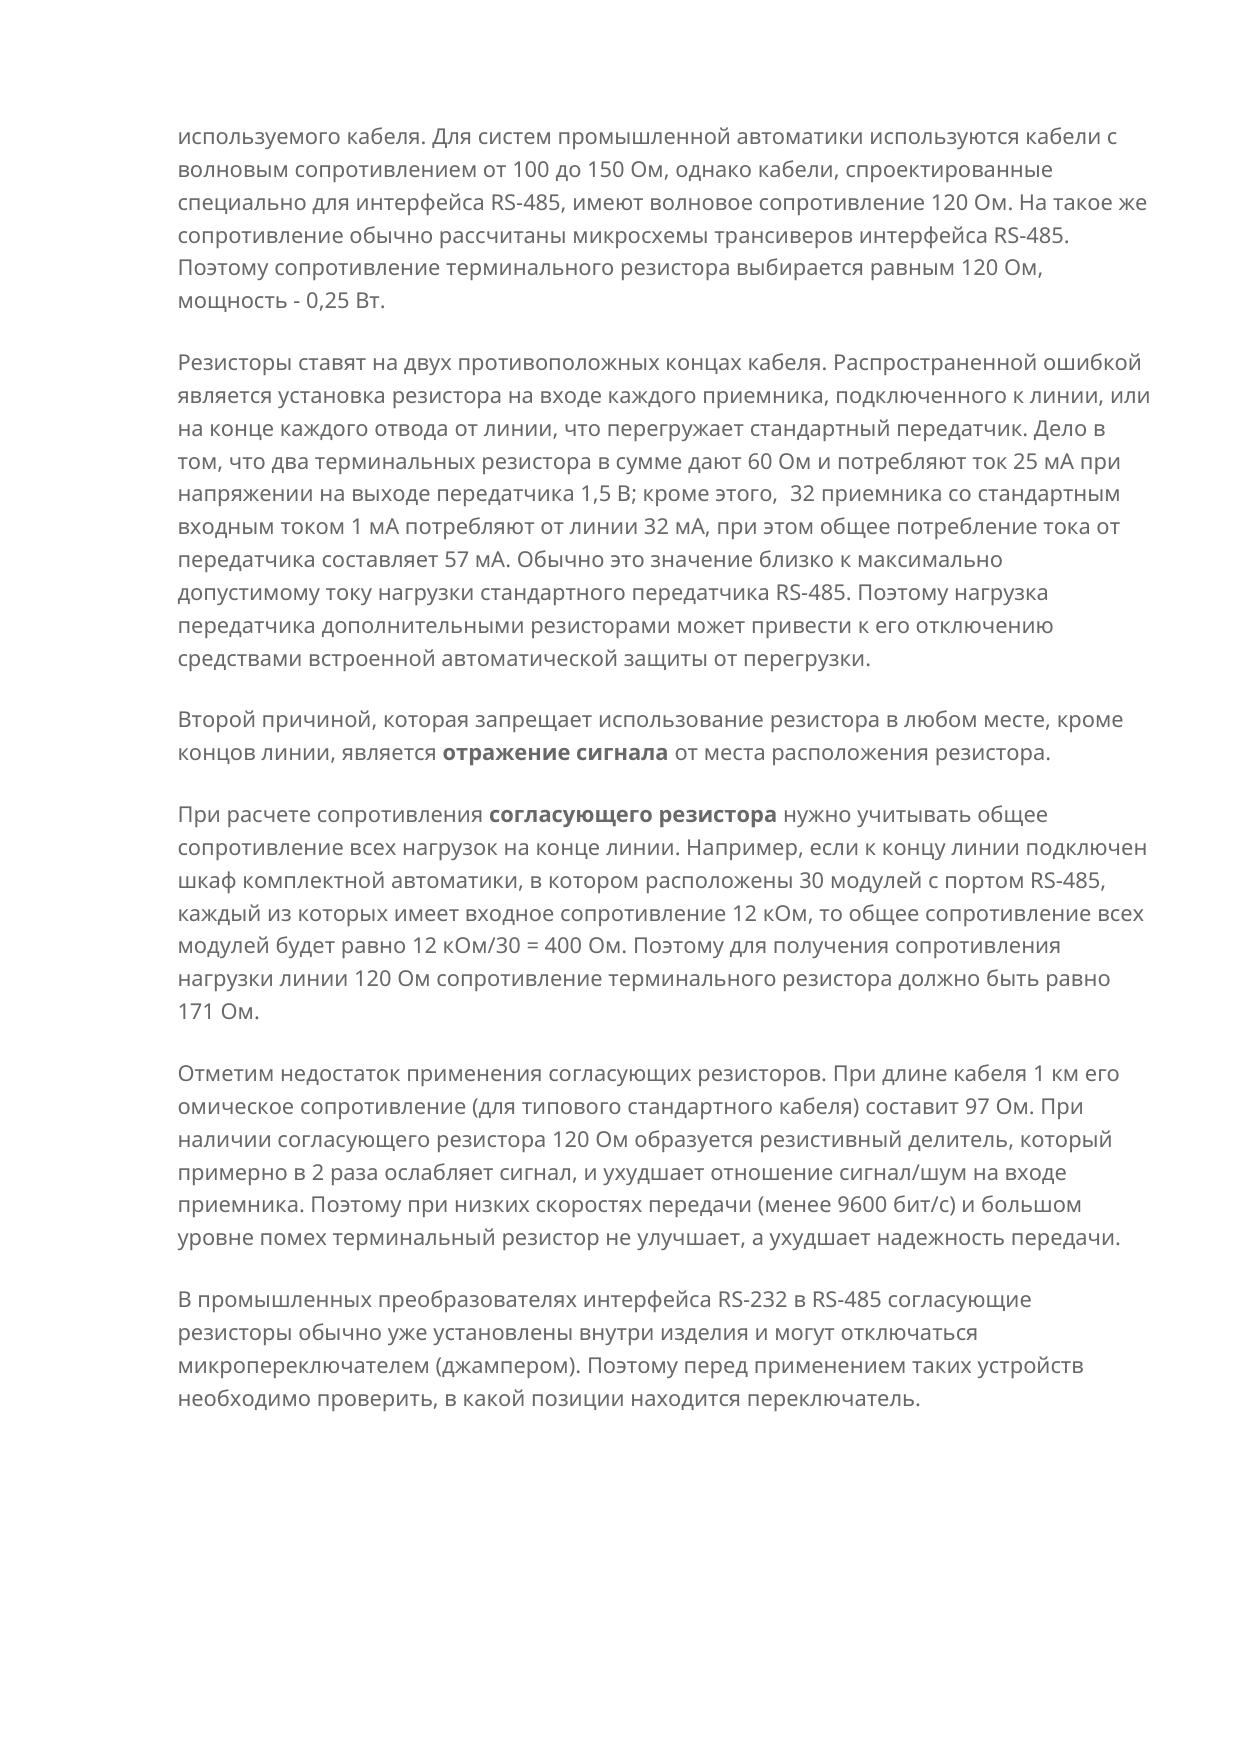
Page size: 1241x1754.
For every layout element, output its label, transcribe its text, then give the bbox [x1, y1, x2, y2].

text Резисторы ставят на двух противоположных концах кабеля. Распространенной ошибкой является установка резистора на входе каждого приемника, подключенного к линии, или на конце каждого отвода от линии, что перегружает стандартный передатчик. Дело в том, что два терминальных резистора в сумме дают 60 Ом и потребляют ток 25 мА при напряжении на выходе передатчика 1,5 В; кроме этого, 32 приемника со стандартным входным током 1 мА потребляют от линии 32 мА, при этом общее потребление тока от передатчика составляет 57 мА. Обычно это значение близко к максимально допустимому току нагрузки стандартного передатчика RS-485. Поэтому нагрузка передатчика дополнительными резисторами может привести к его отключению средствами встроенной автоматической защиты от перегрузки. [177, 344, 1152, 672]
text Отметим недостаток применения согласующих резисторов. При длине кабеля 1 км его омическое сопротивление (для типового стандартного кабеля) составит 97 Ом. При наличии согласующего резистора 120 Ом образуется резистивный делитель, который примерно в 2 раза ослабляет сигнал, и ухудшает отношение сигнал/шум на входе приемника. Поэтому при низких скоростях передачи (менее 9600 бит/с) и большом уровне помех терминальный резистор не улучшает, а ухудшает надежность передачи. [177, 1055, 1152, 1252]
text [177, 118, 1152, 315]
text Второй причиной, которая запрещает использование резистора в любом месте, кроме концов линии, является отражение сигнала от места расположения резистора. [177, 701, 1152, 767]
text В промышленных преобразователях интерфейса RS-232 в RS-485 согласующие резисторы обычно уже установлены внутри изделия и могут отключаться микропереключателем (джампером). Поэтому перед применением таких устройств необходимо проверить, в какой позиции находится переключатель. [177, 1281, 1152, 1412]
text При расчете сопротивления согласующего резистора нужно учитывать общее сопротивление всех нагрузок на конце линии. Например, если к концу линии подключен шкаф комплектной автоматики, в котором расположены 30 модулей с портом RS-485, каждый из которых имеет входное сопротивление 12 кОм, то общее сопротивление всех модулей будет равно 12 кОм/30 = 400 Ом. Поэтому для получения сопротивления нагрузки линии 120 Ом сопротивление терминального резистора должно быть равно 171 Ом. [177, 796, 1152, 1026]
